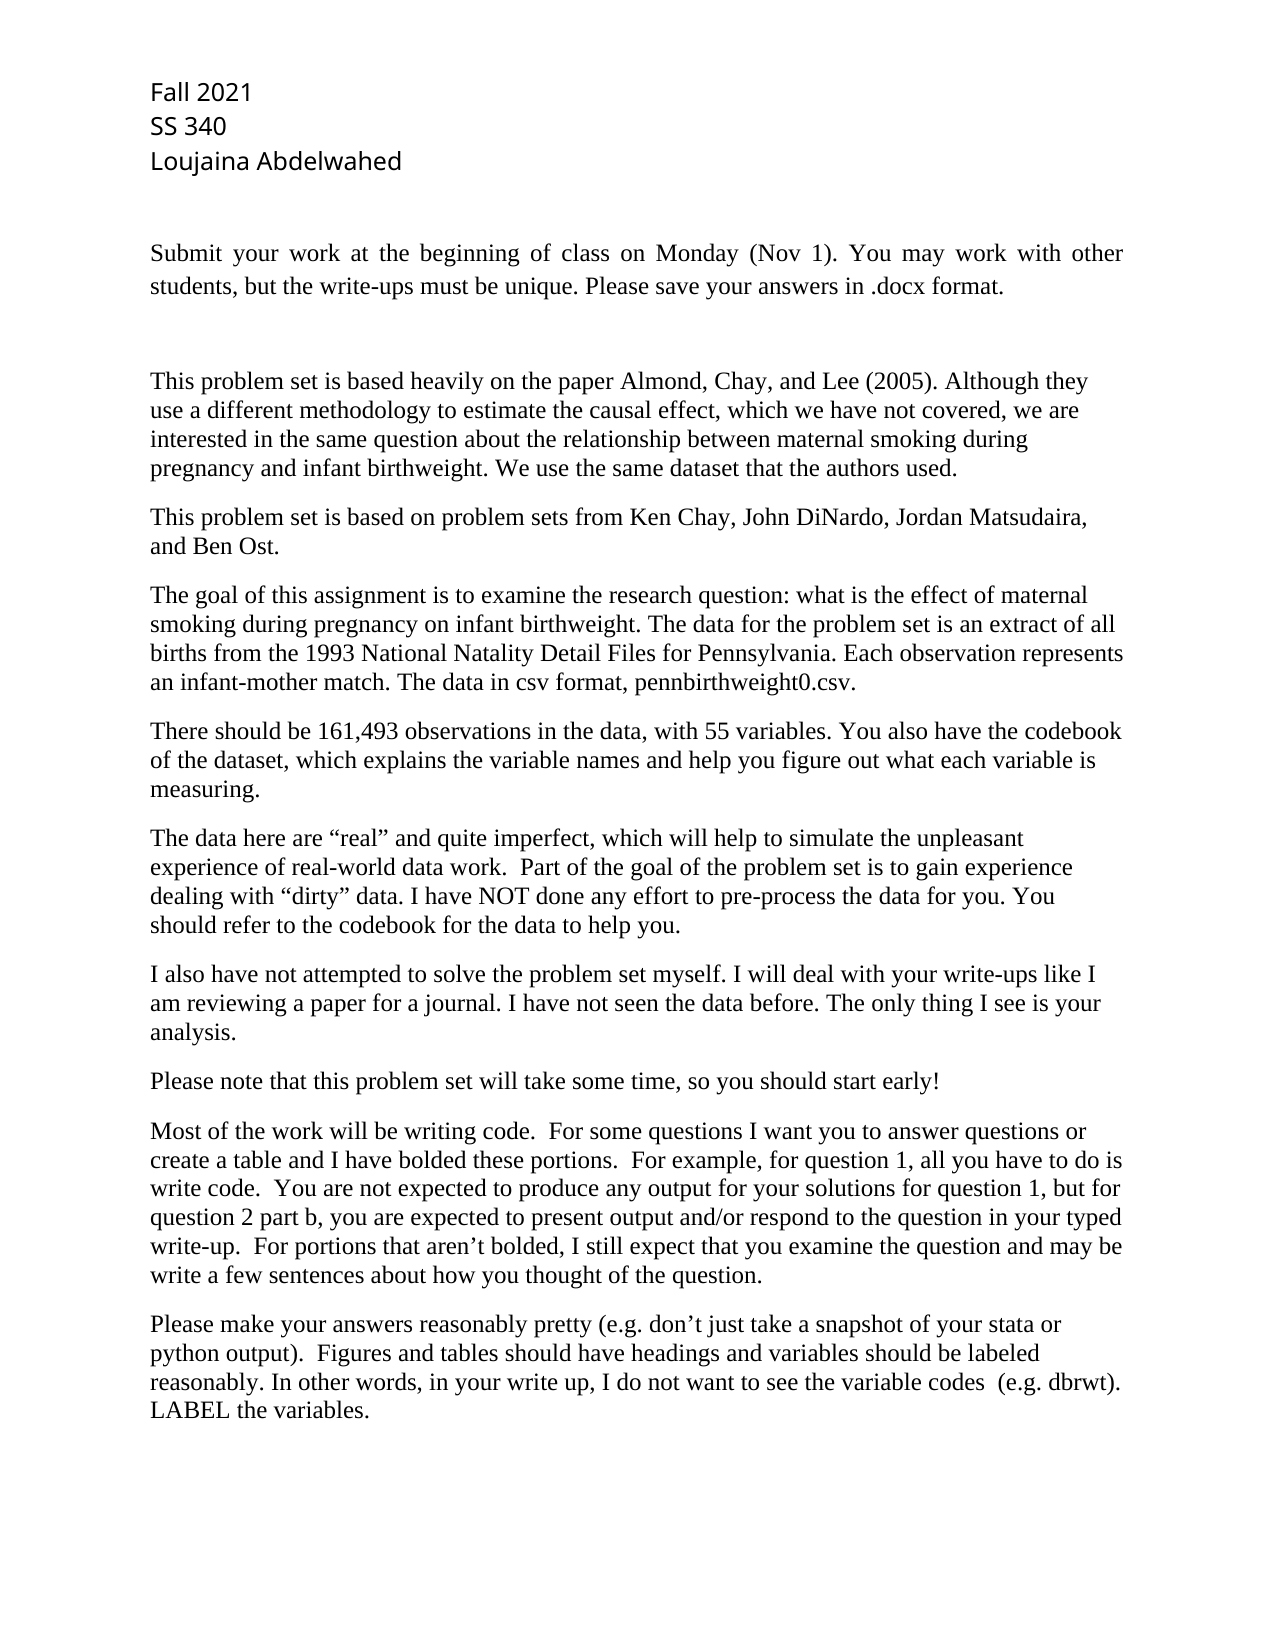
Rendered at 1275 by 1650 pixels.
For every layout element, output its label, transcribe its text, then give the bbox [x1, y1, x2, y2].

text There should be 161,493 observations in the data, with 55 variables. You also have the codebook of the dataset, which explains the variable names and help you figure out what each variable is measuring. [150, 716, 1125, 803]
text The goal of this assignment is to examine the research question: what is the effect of maternal smoking during pregnancy on infant birthweight. The data for the problem set is an extract of all births from the 1993 National Natality Detail Files for Pennsylvania. Each observation represents an infant-mother match. The data in csv format, pennbirthweight0.csv. [150, 581, 1125, 696]
text Please make your answers reasonably pretty (e.g. don’t just take a snapshot of your stata or python output). Figures and tables should have headings and variables should be labeled reasonably. In other words, in your write up, I do not want to see the variable codes (e.g. dbrwt). LABEL the variables. [150, 1309, 1125, 1424]
text The data here are “real” and quite imperfect, which will help to simulate the unpleasant experience of real-world data work. Part of the goal of the problem set is to gain experience dealing with “dirty” data. I have NOT done any effort to pre-process the data for you. You should refer to the codebook for the data to help you. [150, 823, 1125, 938]
text This problem set is based on problem sets from Ken Chay, John DiNardo, Jordan Matsudaira, and Ben Ost. [150, 502, 1125, 560]
text I also have not attempted to solve the problem set myself. I will deal with your write-ups like I am reviewing a paper for a journal. I have not seen the data before. The only thing I see is your analysis. [150, 959, 1125, 1046]
text This problem set is based heavily on the paper Almond, Chay, and Lee (2005). Although they use a different methodology to estimate the causal effect, which we have not covered, we are interested in the same question about the relationship between maternal smoking during pregnancy and infant birthweight. We use the same dataset that the authors used. [150, 366, 1125, 481]
text Submit your work at the beginning of class on Monday (Nov 1). You may work with other students, but the write-ups must be unique. Please save your answers in .docx format. [150, 238, 1125, 300]
text Most of the work will be writing code. For some questions I want you to answer questions or create a table and I have bolded these portions. For example, for question 1, all you have to do is write code. You are not expected to produce any output for your solutions for question 1, but for question 2 part b, you are expected to present output and/or respond to the question in your typed write-up. For portions that aren’t bolded, I still expect that you examine the question and may be write a few sentences about how you thought of the question. [150, 1116, 1125, 1288]
text Please note that this problem set will take some time, so you should start early! [150, 1066, 1125, 1095]
